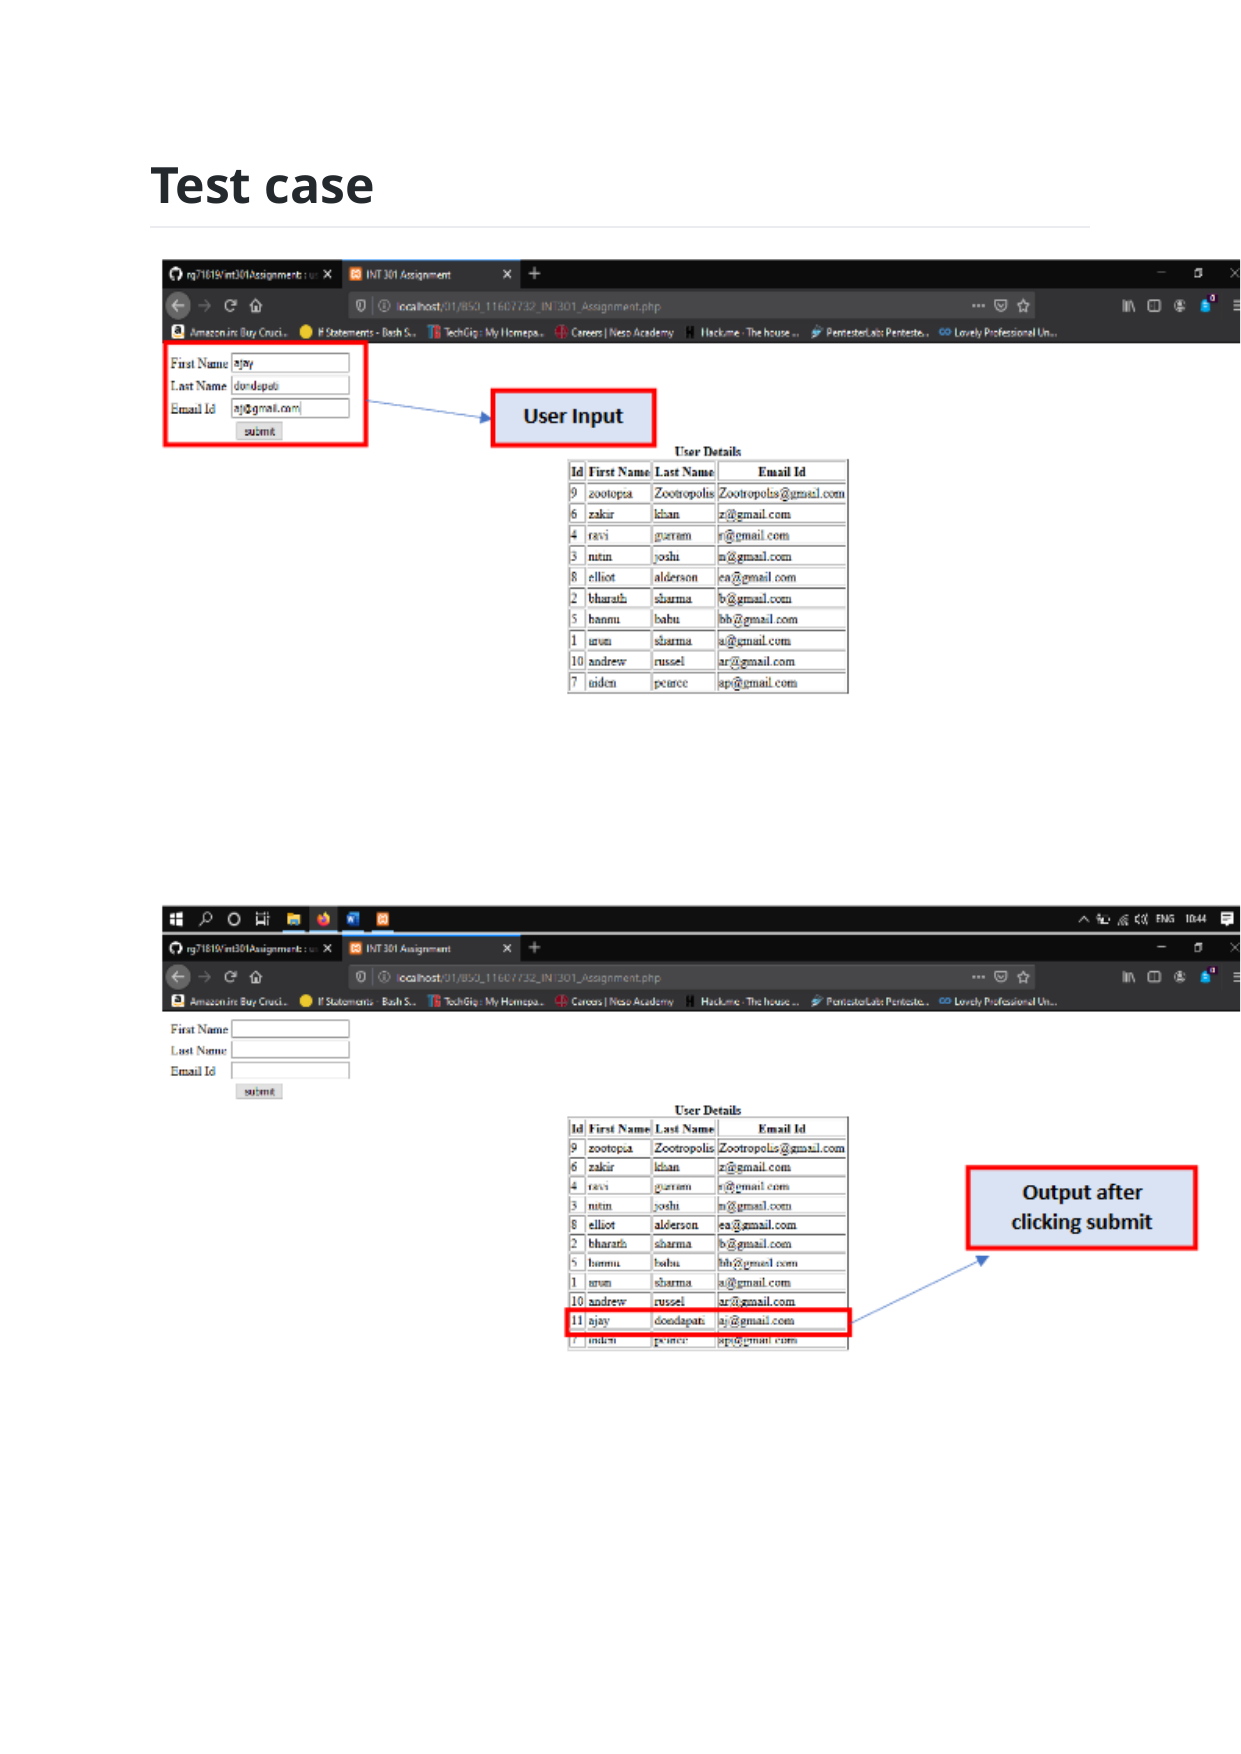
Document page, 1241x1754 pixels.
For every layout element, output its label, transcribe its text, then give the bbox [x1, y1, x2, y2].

text Test case [150, 150, 1090, 226]
picture [150, 259, 1241, 1400]
